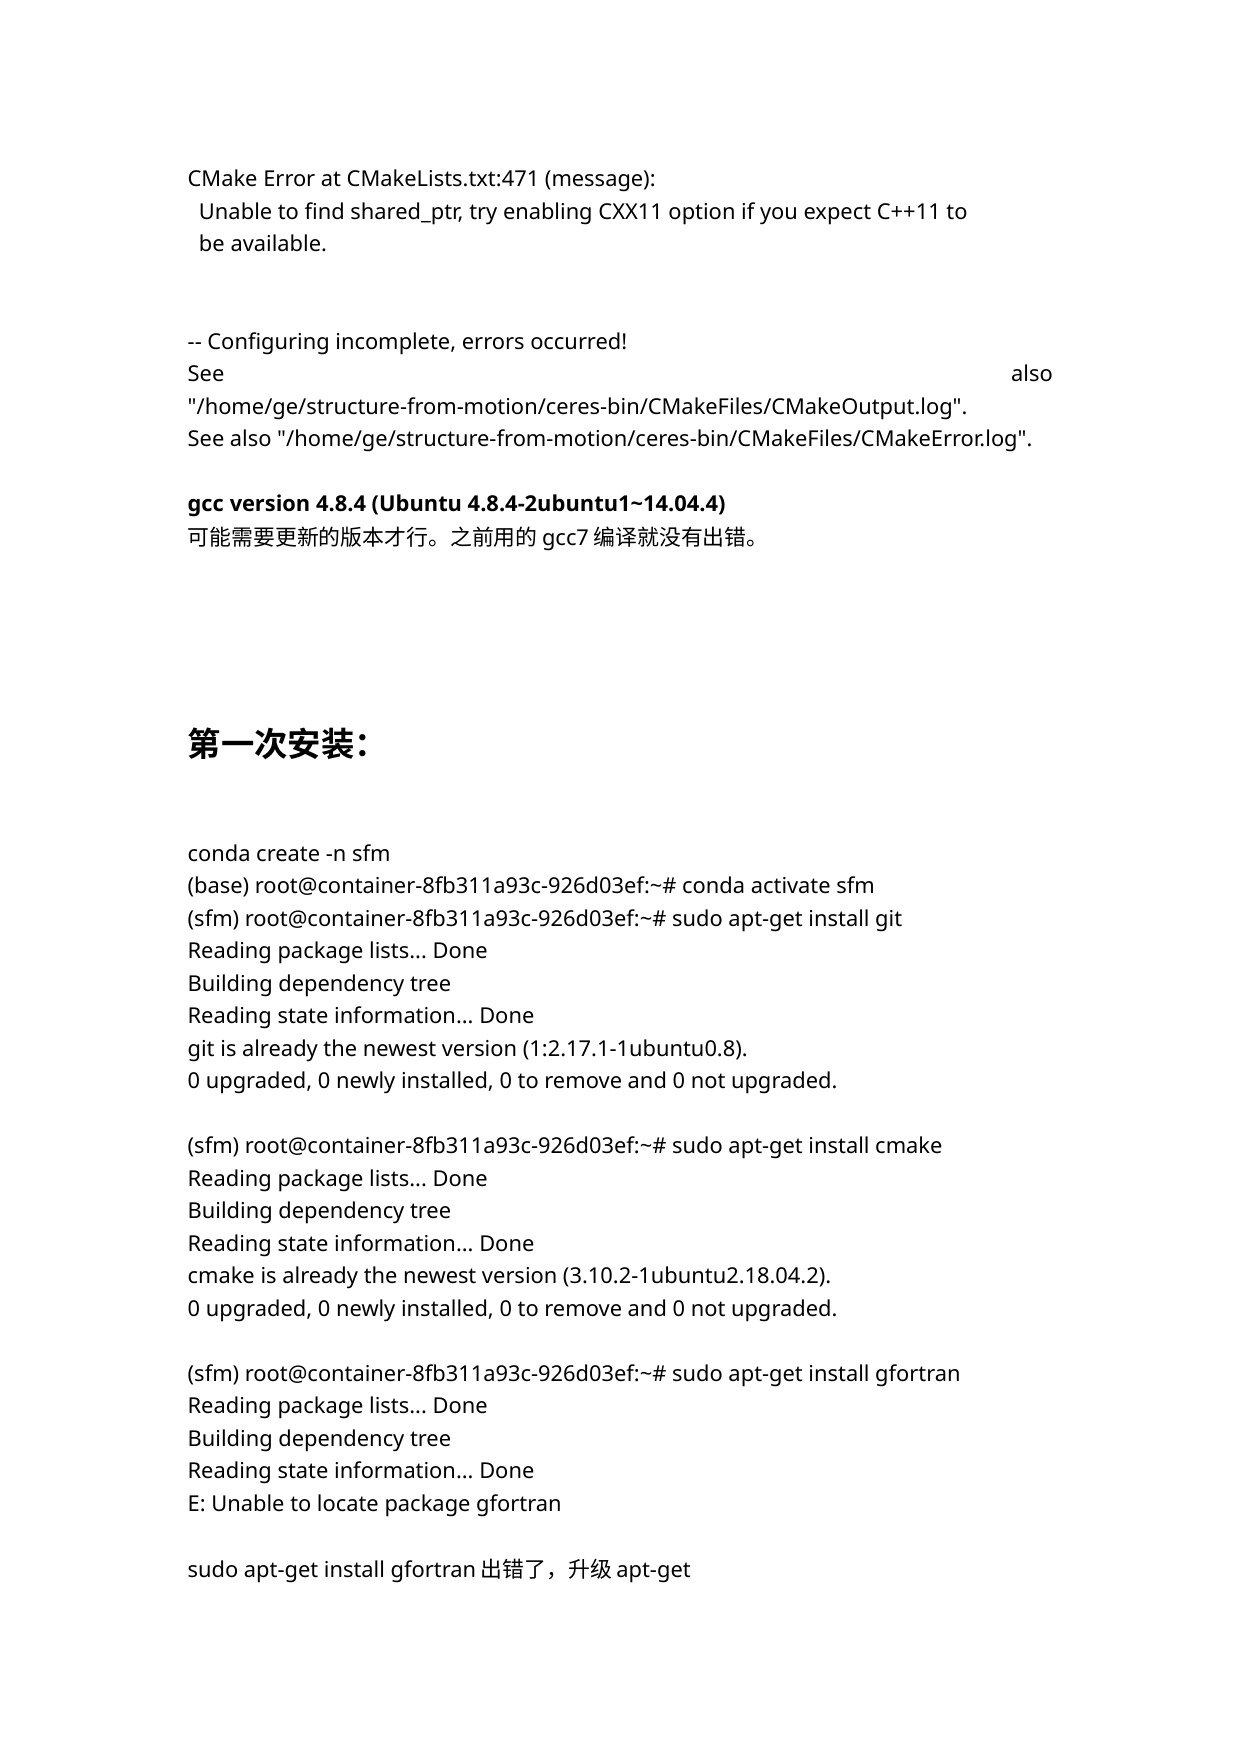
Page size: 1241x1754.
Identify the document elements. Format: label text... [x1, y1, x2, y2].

subtitle 第一次安装： [187, 709, 1053, 774]
text cmake is already the newest version (3.10.2-1ubuntu2.18.04.2). [187, 1259, 1053, 1291]
text (sfm) root@container-8fb311a93c-926d03ef:~# sudo apt-get install cmake [187, 1129, 1053, 1161]
text sudo apt-get install gfortran出错了，升级apt-get [187, 1551, 1053, 1584]
text Reading state information... Done [187, 1226, 1053, 1259]
text 0 upgraded, 0 newly installed, 0 to remove and 0 not upgraded. [187, 1291, 1053, 1324]
text See also "/home/ge/structure-from-motion/ceres-bin/CMakeFiles/CMakeOutput.log". [187, 357, 1053, 422]
text Building dependency tree [187, 966, 1053, 999]
text Building dependency tree [187, 1194, 1053, 1226]
text Reading package lists... Done [187, 934, 1053, 966]
text E: Unable to locate package gfortran [187, 1486, 1053, 1519]
text 0 upgraded, 0 newly installed, 0 to remove and 0 not upgraded. [187, 1064, 1053, 1096]
text Unable to find shared_ptr, try enabling CXX11 option if you expect C++11 to [187, 194, 1053, 227]
text Reading package lists... Done [187, 1161, 1053, 1194]
text (sfm) root@container-8fb311a93c-926d03ef:~# sudo apt-get install git [187, 901, 1053, 934]
text conda create -n sfm [187, 836, 1053, 869]
text Reading package lists... Done [187, 1389, 1053, 1421]
text CMake Error at CMakeLists.txt:471 (message): [187, 162, 1053, 194]
text Reading state information... Done [187, 1454, 1053, 1486]
text git is already the newest version (1:2.17.1-1ubuntu0.8). [187, 1031, 1053, 1064]
text gcc version 4.8.4 (Ubuntu 4.8.4-2ubuntu1~14.04.4) [187, 487, 1053, 519]
text -- Configuring incomplete, errors occurred! [187, 324, 1053, 357]
text (base) root@container-8fb311a93c-926d03ef:~# conda activate sfm [187, 869, 1053, 901]
text (sfm) root@container-8fb311a93c-926d03ef:~# sudo apt-get install gfortran [187, 1356, 1053, 1389]
text 可能需要更新的版本才行。之前用的gcc7编译就没有出错。 [187, 519, 1053, 552]
text See also "/home/ge/structure-from-motion/ceres-bin/CMakeFiles/CMakeError.log". [187, 422, 1053, 454]
text Reading state information... Done [187, 999, 1053, 1031]
text be available. [187, 227, 1053, 259]
text Building dependency tree [187, 1421, 1053, 1454]
